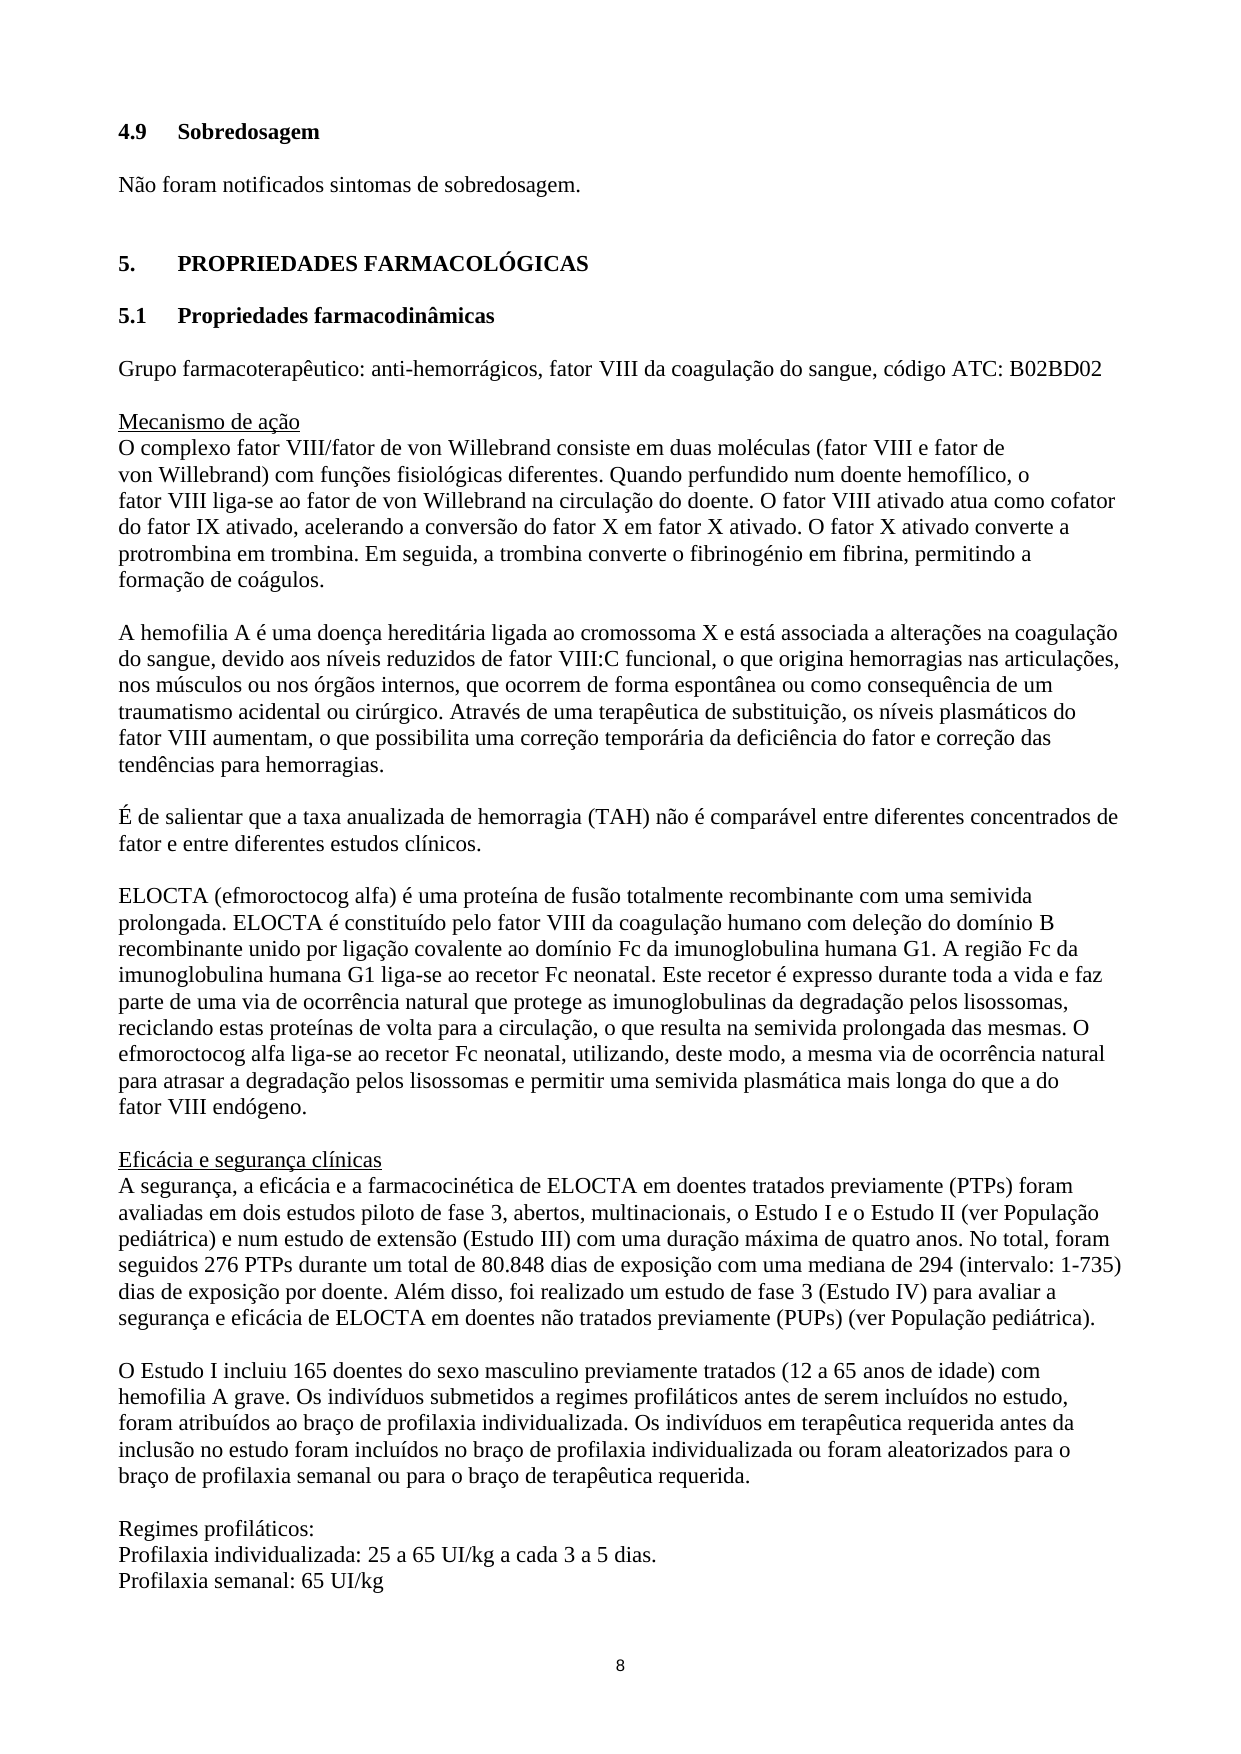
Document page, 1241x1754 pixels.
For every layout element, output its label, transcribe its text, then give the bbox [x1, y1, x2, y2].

text É de salientar que a taxa anualizada de hemorragia (TAH) não é comparável entre diferentes concentrados de fator e entre diferentes estudos clínicos. [118, 803, 1122, 856]
text Mecanismo de ação [118, 408, 1122, 434]
text 5.1 Propriedades farmacodinâmicas [118, 303, 1122, 329]
text A hemofilia A é uma doença hereditária ligada ao cromossoma X e está associada a alterações na coagulação do sangue, devido aos níveis reduzidos de fator VIII:C funcional, o que origina hemorragias nas articulações, nos músculos ou nos órgãos internos, que ocorrem de forma espontânea ou como consequência de um traumatismo acidental ou cirúrgico. Através de uma terapêutica de substituição, os níveis plasmáticos do fator VIII aumentam, o que possibilita uma correção temporária da deficiência do fator e correção das tendências para hemorragias. [118, 619, 1122, 777]
text O Estudo I incluiu 165 doentes do sexo masculino previamente tratados (12 a 65 anos de idade) com hemofilia A grave. Os indivíduos submetidos a regimes profiláticos antes de serem incluídos no estudo, foram atribuídos ao braço de profilaxia individualizada. Os indivíduos em terapêutica requerida antes da inclusão no estudo foram incluídos no braço de profilaxia individualizada ou foram aleatorizados para o braço de profilaxia semanal ou para o braço de terapêutica requerida. [118, 1357, 1122, 1488]
text A segurança, a eficácia e a farmacocinética de ELOCTA em doentes tratados previamente (PTPs) foram avaliadas em dois estudos piloto de fase 3, abertos, multinacionais, o Estudo I e o Estudo II (ver População pediátrica) e num estudo de extensão (Estudo III) com uma duração máxima de quatro anos. No total, foram seguidos 276 PTPs durante um total de 80.848 dias de exposição com uma mediana de 294 (intervalo: 1-735) dias de exposição por doente. Além disso, foi realizado um estudo de fase 3 (Estudo IV) para avaliar a segurança e eficácia de ELOCTA em doentes não tratados previamente (PUPs) (ver População pediátrica). [118, 1172, 1122, 1330]
text 4.9 Sobredosagem [118, 118, 1122, 144]
text Profilaxia semanal: 65 UI/kg [118, 1568, 1122, 1594]
text Grupo farmacoterapêutico: anti-hemorrágicos, fator VIII da coagulação do sangue, código ATC: B02BD02 [118, 355, 1122, 382]
text Não foram notificados sintomas de sobredosagem. [118, 171, 1122, 197]
text 5. PROPRIEDADES FARMACOLÓGICAS [118, 250, 1122, 276]
text Profilaxia individualizada: 25 a 65 UI/kg a cada 3 a 5 dias. [118, 1541, 1122, 1568]
text Regimes profiláticos: [118, 1515, 1122, 1541]
text O complexo fator VIII/fator de von Willebrand consiste em duas moléculas (fator VIII e fator de von Willebrand) com funções fisiológicas diferentes. Quando perfundido num doente hemofílico, o fator VIII liga-se ao fator de von Willebrand na circulação do doente. O fator VIII ativado atua como cofator do fator IX ativado, acelerando a conversão do fator X em fator X ativado. O fator X ativado converte a protrombina em trombina. Em seguida, a trombina converte o fibrinogénio em fibrina, permitindo a formação de coágulos. [118, 434, 1122, 592]
text ELOCTA (efmoroctocog alfa) é uma proteína de fusão totalmente recombinante com uma semivida prolongada. ELOCTA é constituído pelo fator VIII da coagulação humano com deleção do domínio B recombinante unido por ligação covalente ao domínio Fc da imunoglobulina humana G1. A região Fc da imunoglobulina humana G1 liga-se ao recetor Fc neonatal. Este recetor é expresso durante toda a vida e faz parte de uma via de ocorrência natural que protege as imunoglobulinas da degradação pelos lisossomas, reciclando estas proteínas de volta para a circulação, o que resulta na semivida prolongada das mesmas. O efmoroctocog alfa liga-se ao recetor Fc neonatal, utilizando, deste modo, a mesma via de ocorrência natural para atrasar a degradação pelos lisossomas e permitir uma semivida plasmática mais longa do que a do fator VIII endógeno. [118, 882, 1122, 1119]
text Eficácia e segurança clínicas [118, 1146, 1122, 1172]
